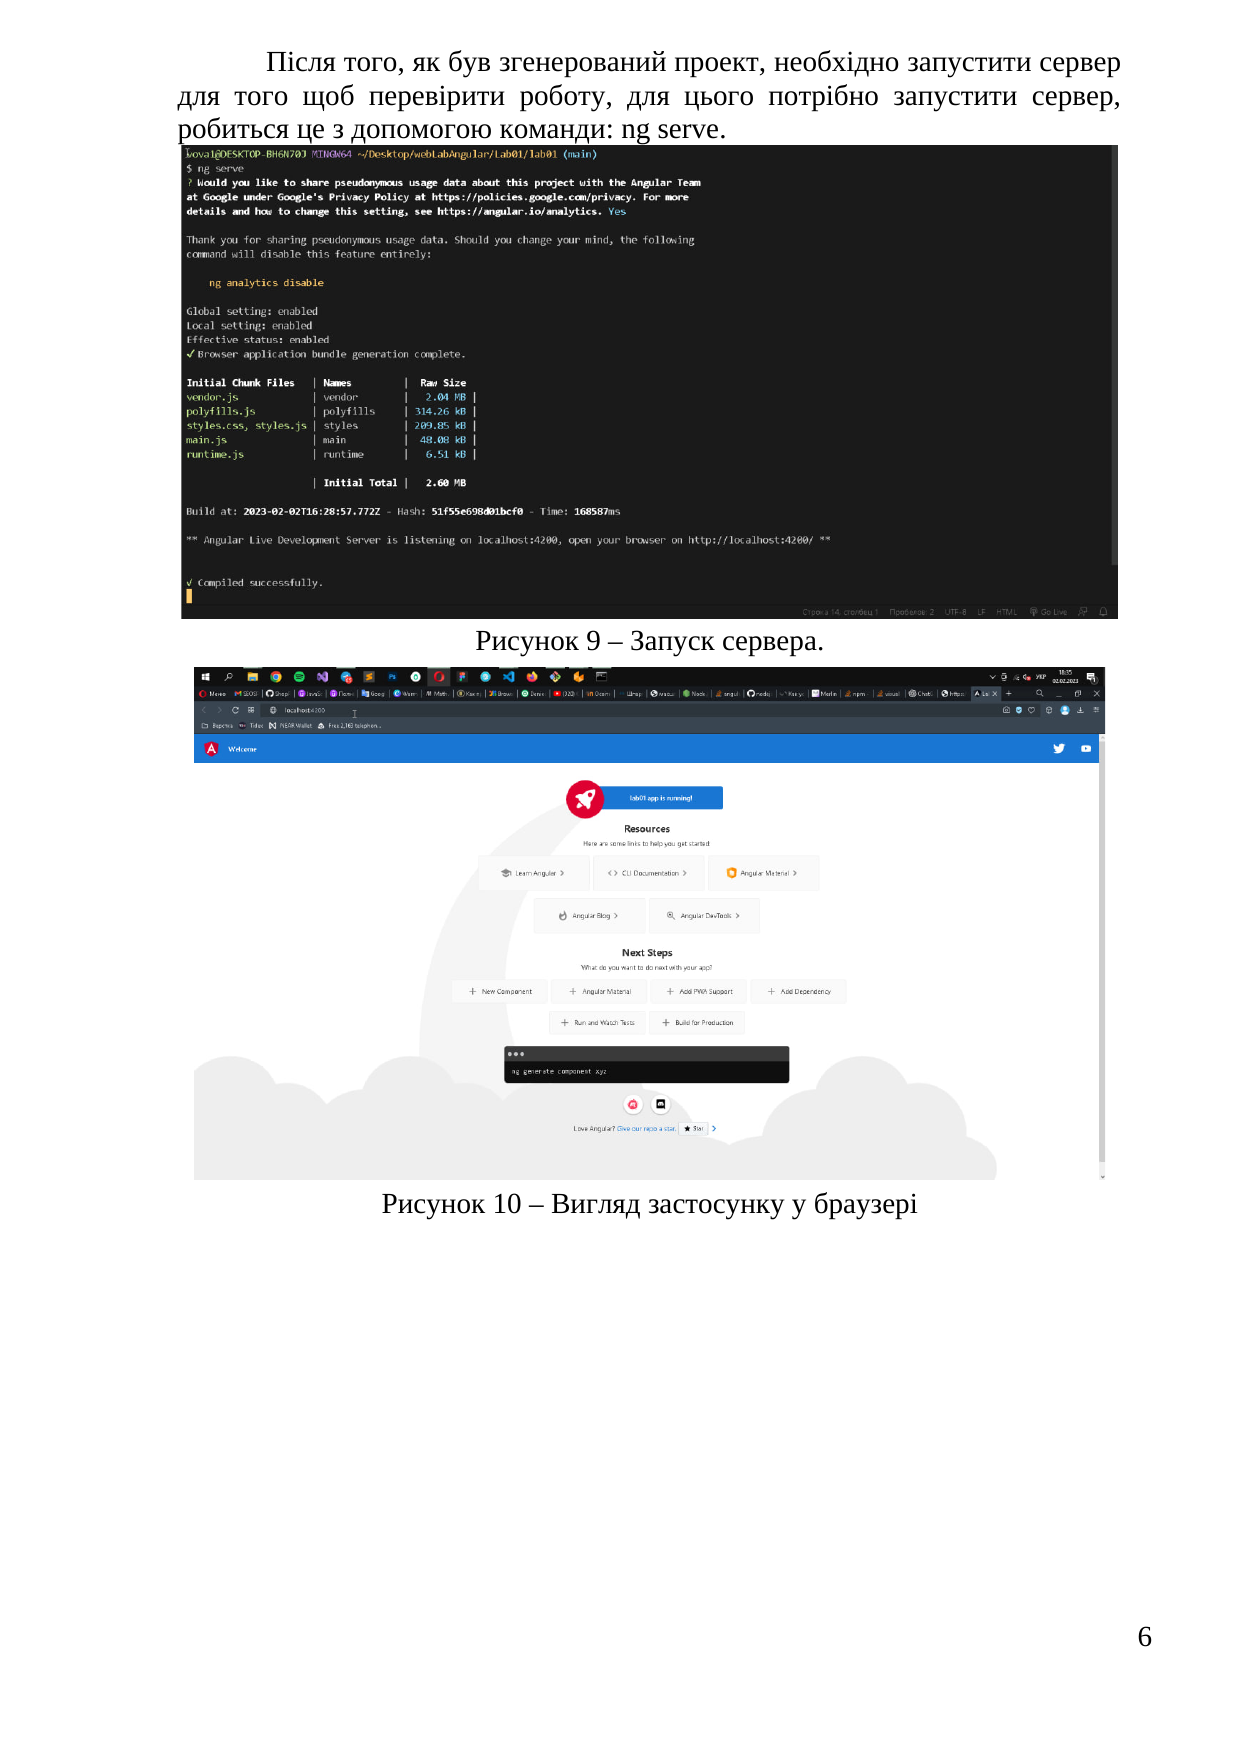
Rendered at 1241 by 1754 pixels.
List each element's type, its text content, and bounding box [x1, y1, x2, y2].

picture [194, 667, 1106, 1180]
text Після того, як був згенерований проект, необхідно запустити сервер для того щоб перевірити роботу, для цього потрібно запустити сервер, робиться це з допомогою команди: ng serve. [177, 44, 1122, 145]
text Рисунок 9 – Запуск сервера. [148, 623, 1152, 656]
text Рисунок 10 – Вигляд застосунку у браузері [177, 1186, 1122, 1220]
picture [181, 145, 1118, 619]
